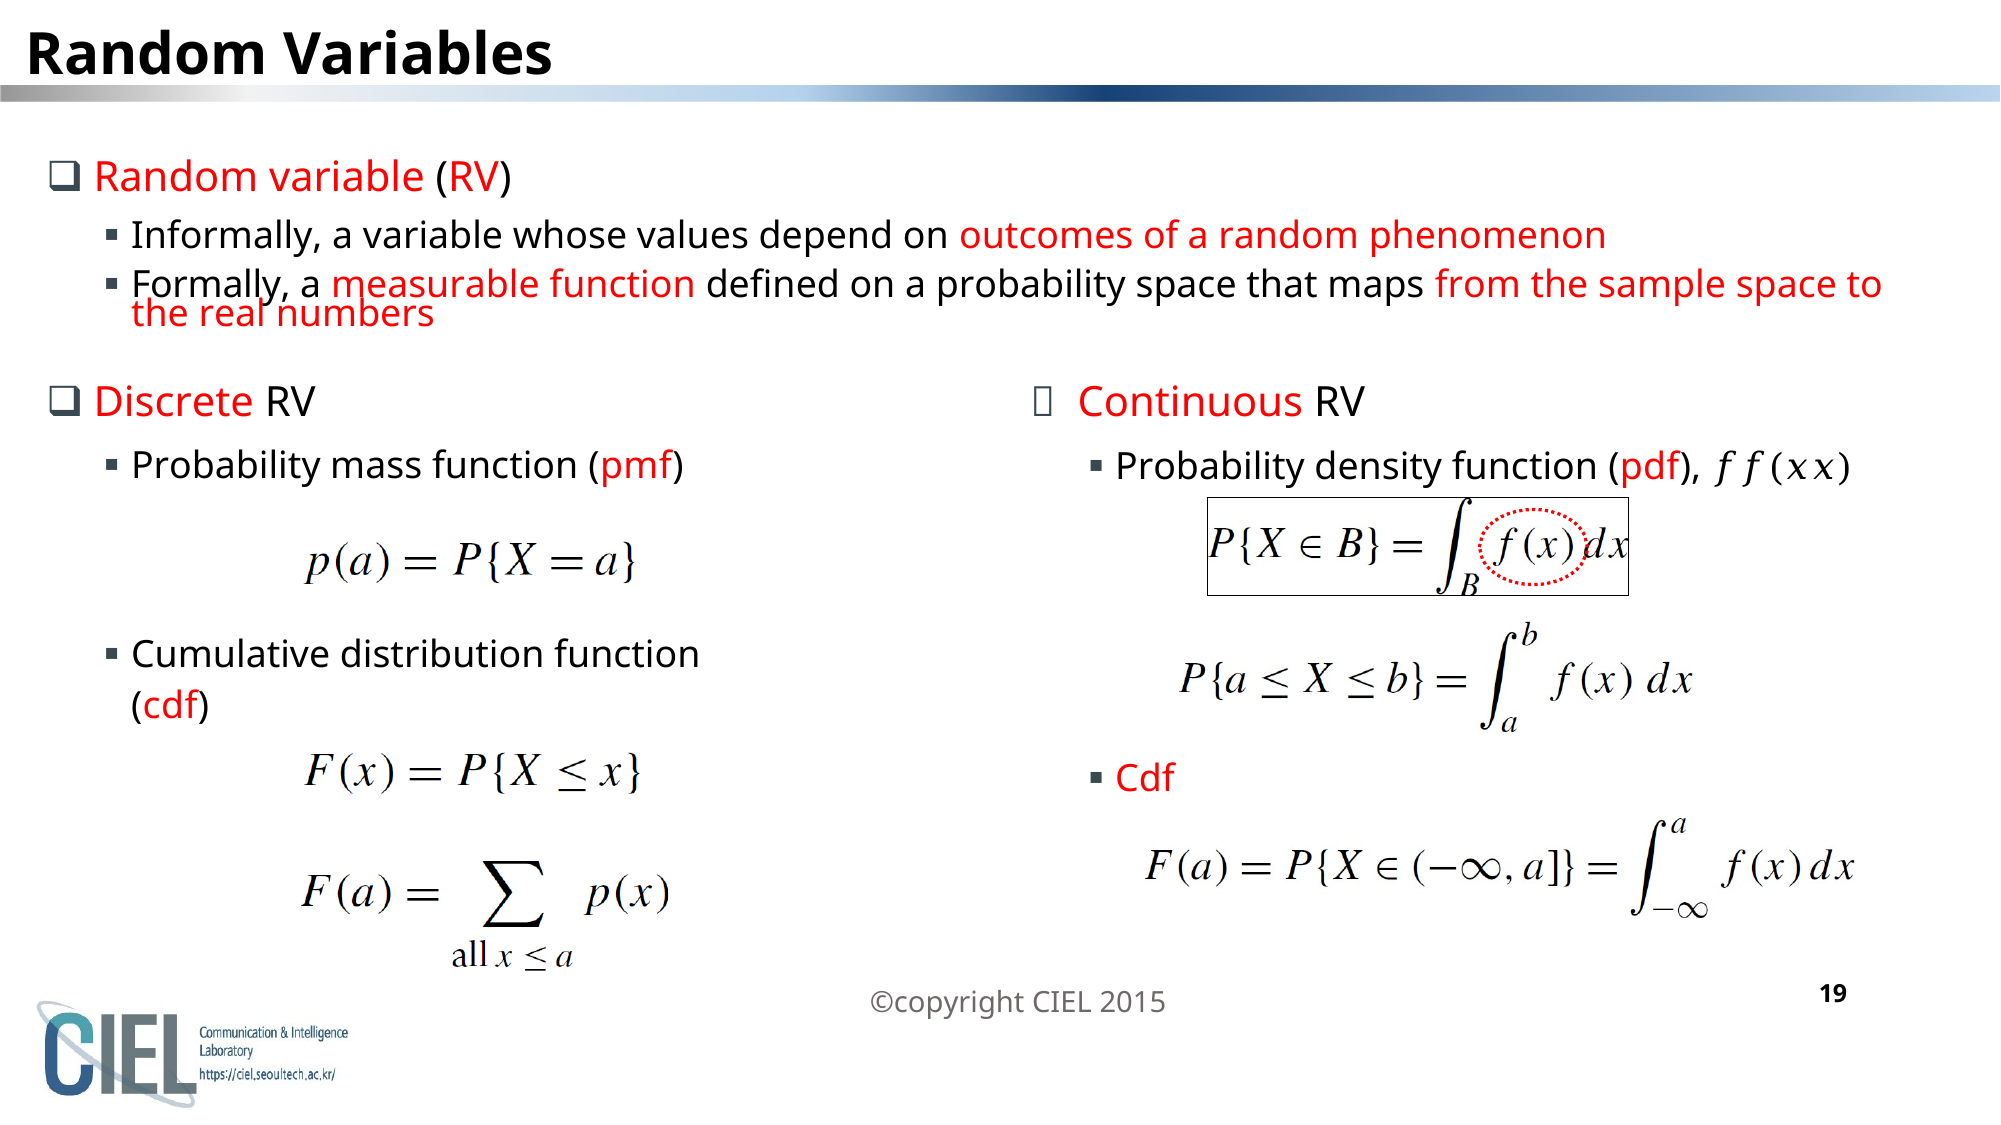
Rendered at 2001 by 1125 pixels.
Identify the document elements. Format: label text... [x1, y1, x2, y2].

list Probability density function (pdf), 𝑓𝑓(𝑥𝑥) [1087, 431, 1983, 492]
subtitle Random Variables [25, 0, 1983, 93]
picture [1178, 621, 1693, 732]
subtitle Discrete RV [46, 361, 774, 430]
picture [1144, 818, 1855, 918]
list Formally, a measurable function defined on a probability space that maps from the sample space to the real numbers [103, 271, 1913, 337]
picture [303, 752, 640, 794]
picture [301, 861, 669, 971]
list Cumulative distribution function (cdf) [103, 628, 774, 730]
picture [32, 991, 356, 1110]
picture [1208, 498, 1628, 595]
picture [0, 85, 2000, 102]
list Probability mass function (pmf) [103, 430, 774, 491]
picture [302, 541, 635, 584]
text ©copyright CIEL 2015 19 [869, 975, 1983, 1021]
subtitle Continuous RV [1030, 362, 1983, 431]
subtitle Random variable (RV) [46, 136, 1983, 205]
list Informally, a variable whose values depend on outcomes of a random phenomenon [103, 205, 1983, 260]
